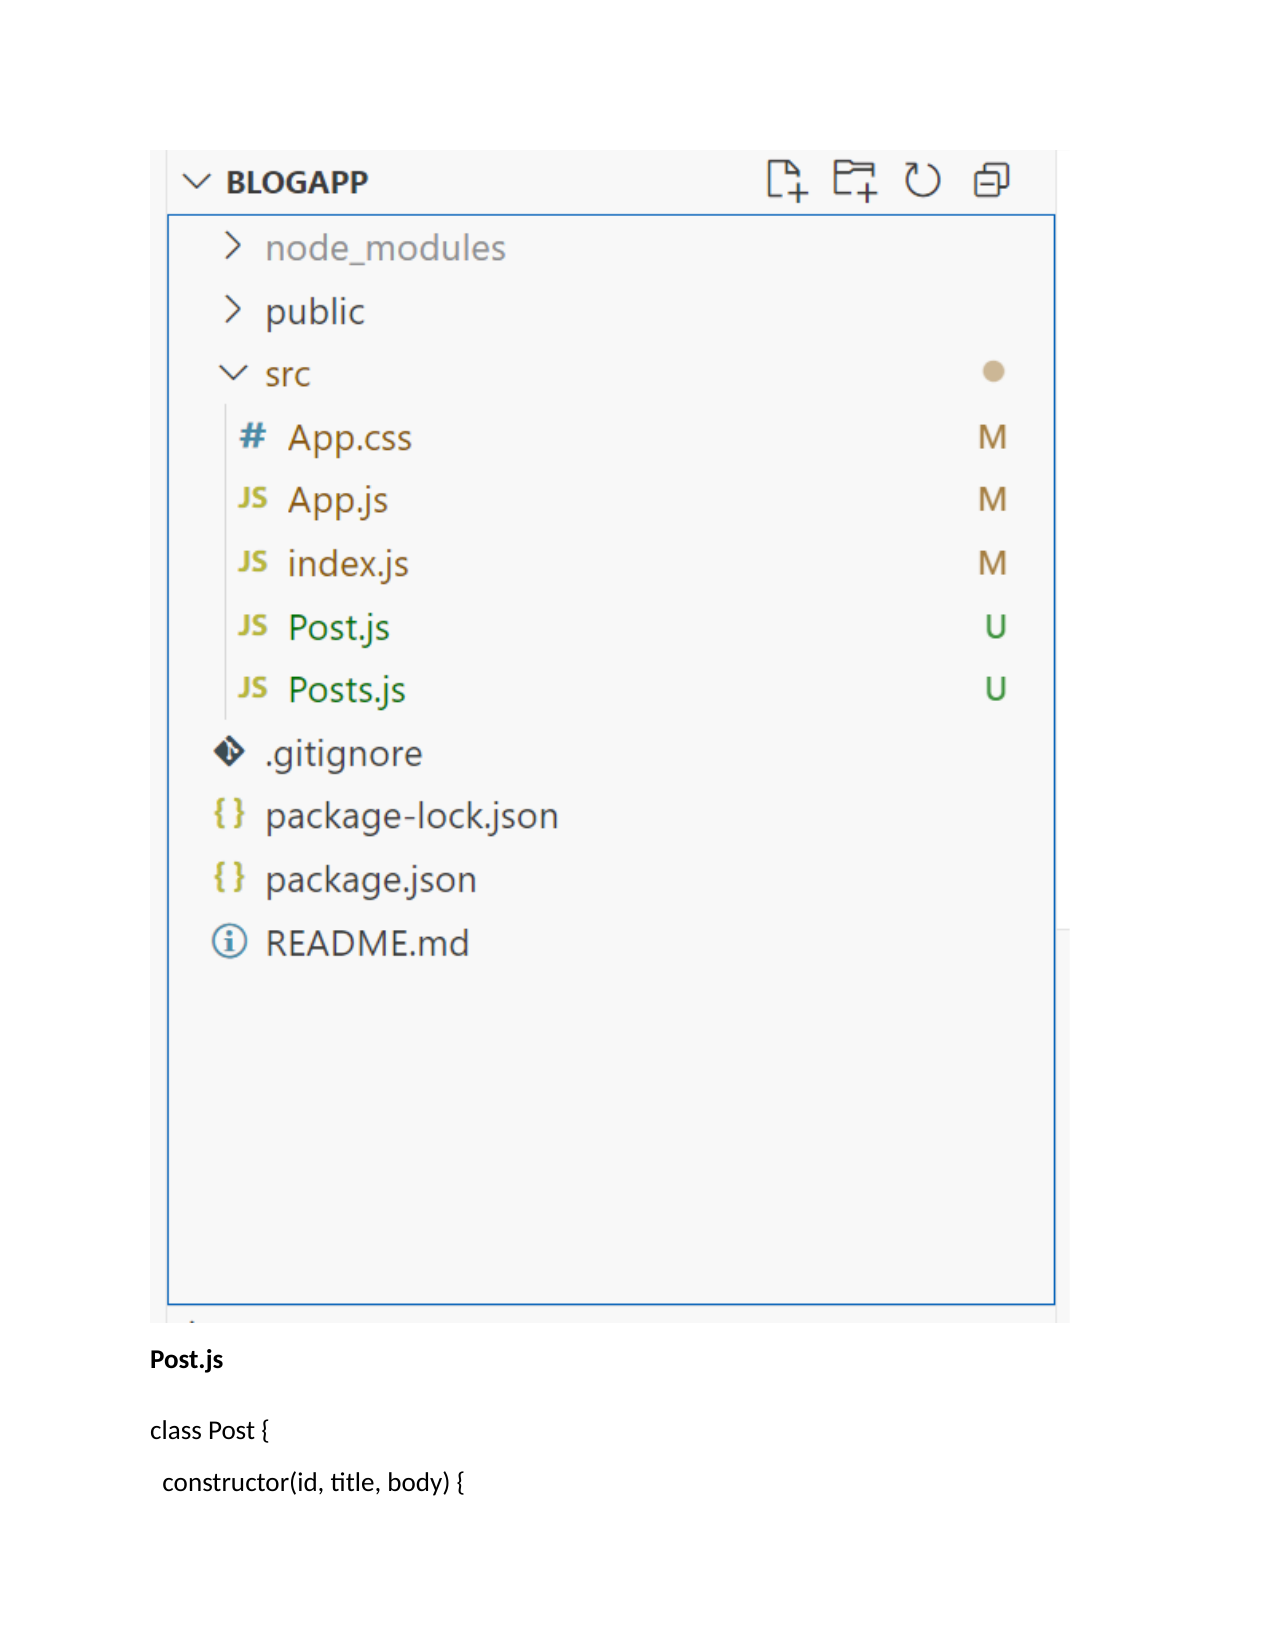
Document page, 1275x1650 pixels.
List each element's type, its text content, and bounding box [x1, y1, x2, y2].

text constructor(id, title, body) { [150, 1465, 1125, 1498]
picture [150, 150, 1070, 1323]
text Post.js class Post { [150, 1342, 1125, 1446]
